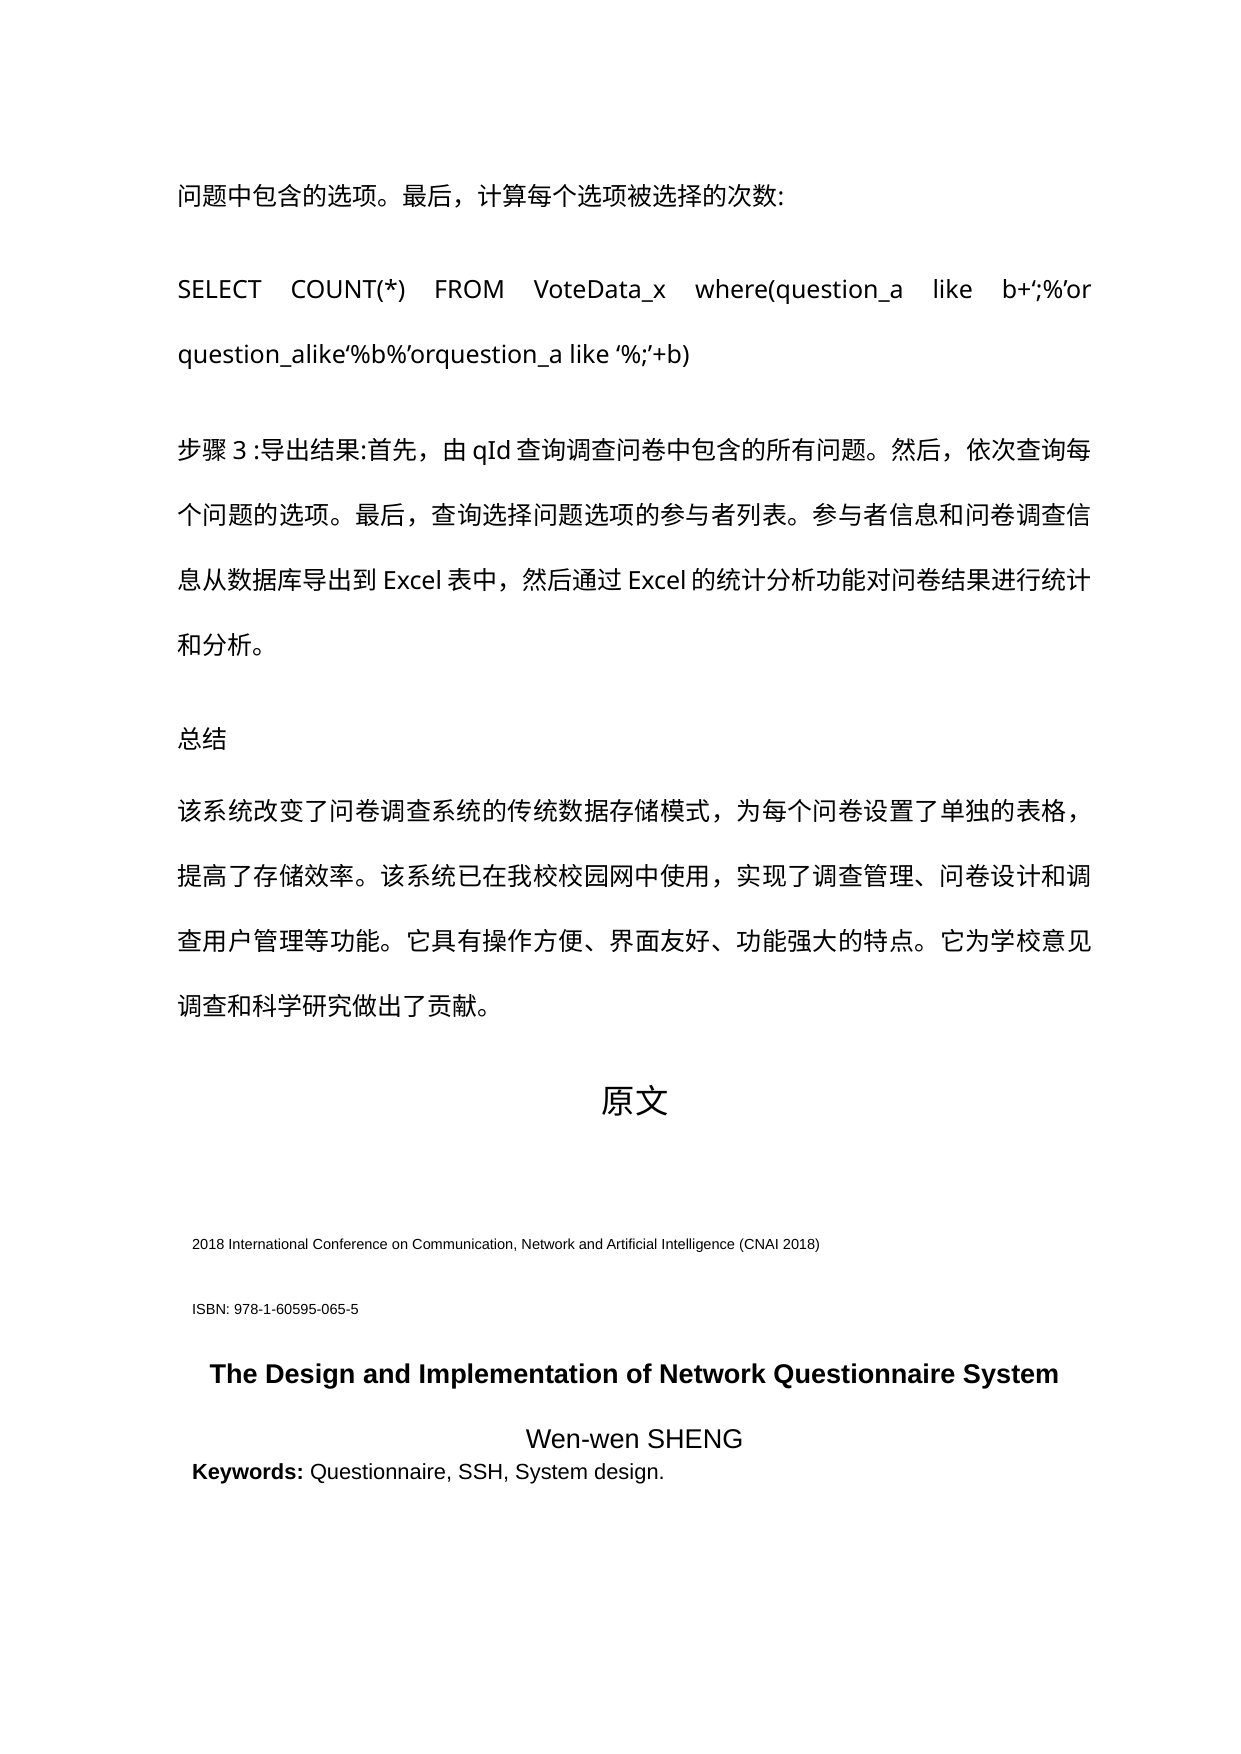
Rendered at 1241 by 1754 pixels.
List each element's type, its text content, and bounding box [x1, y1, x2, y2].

text SELECT COUNT(*) FROM VoteData_x where(question_a like b+‘;%’or question_alike‘%b%’orquestion_a like ‘%;’+b) [177, 256, 1092, 386]
text 2018 International Conference on Communication, Network and Artificial Intelligence (CNAI 2018) [192, 1228, 1092, 1260]
text Wen-wen SHENG [177, 1423, 1092, 1455]
text The Design and Implementation of Network Questionnaire System [177, 1358, 1092, 1390]
text 该系统改变了问卷调查系统的传统数据存储模式，为每个问卷设置了单独的表格，提高了存储效率。该系统已在我校校园网中使用，实现了调查管理、问卷设计和调查用户管理等功能。它具有操作方便、界面友好、功能强大的特点。它为学校意见调查和科学研究做出了贡献。 [177, 777, 1092, 1037]
subtitle 总结 [177, 705, 1092, 770]
text Keywords: Questionnaire, SSH, System design. [192, 1455, 1092, 1488]
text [177, 162, 1092, 227]
text 步骤3 :导出结果:首先，由qId查询调查问卷中包含的所有问题。然后，依次查询每个问题的选项。最后，查询选择问题选项的参与者列表。参与者信息和问卷调查信息从数据库导出到Excel表中，然后通过Excel的统计分析功能对问卷结果进行统计和分析。 [177, 416, 1092, 676]
text ISBN: 978-1-60595-065-5 [192, 1293, 1092, 1325]
text 原文 [177, 1066, 1092, 1131]
